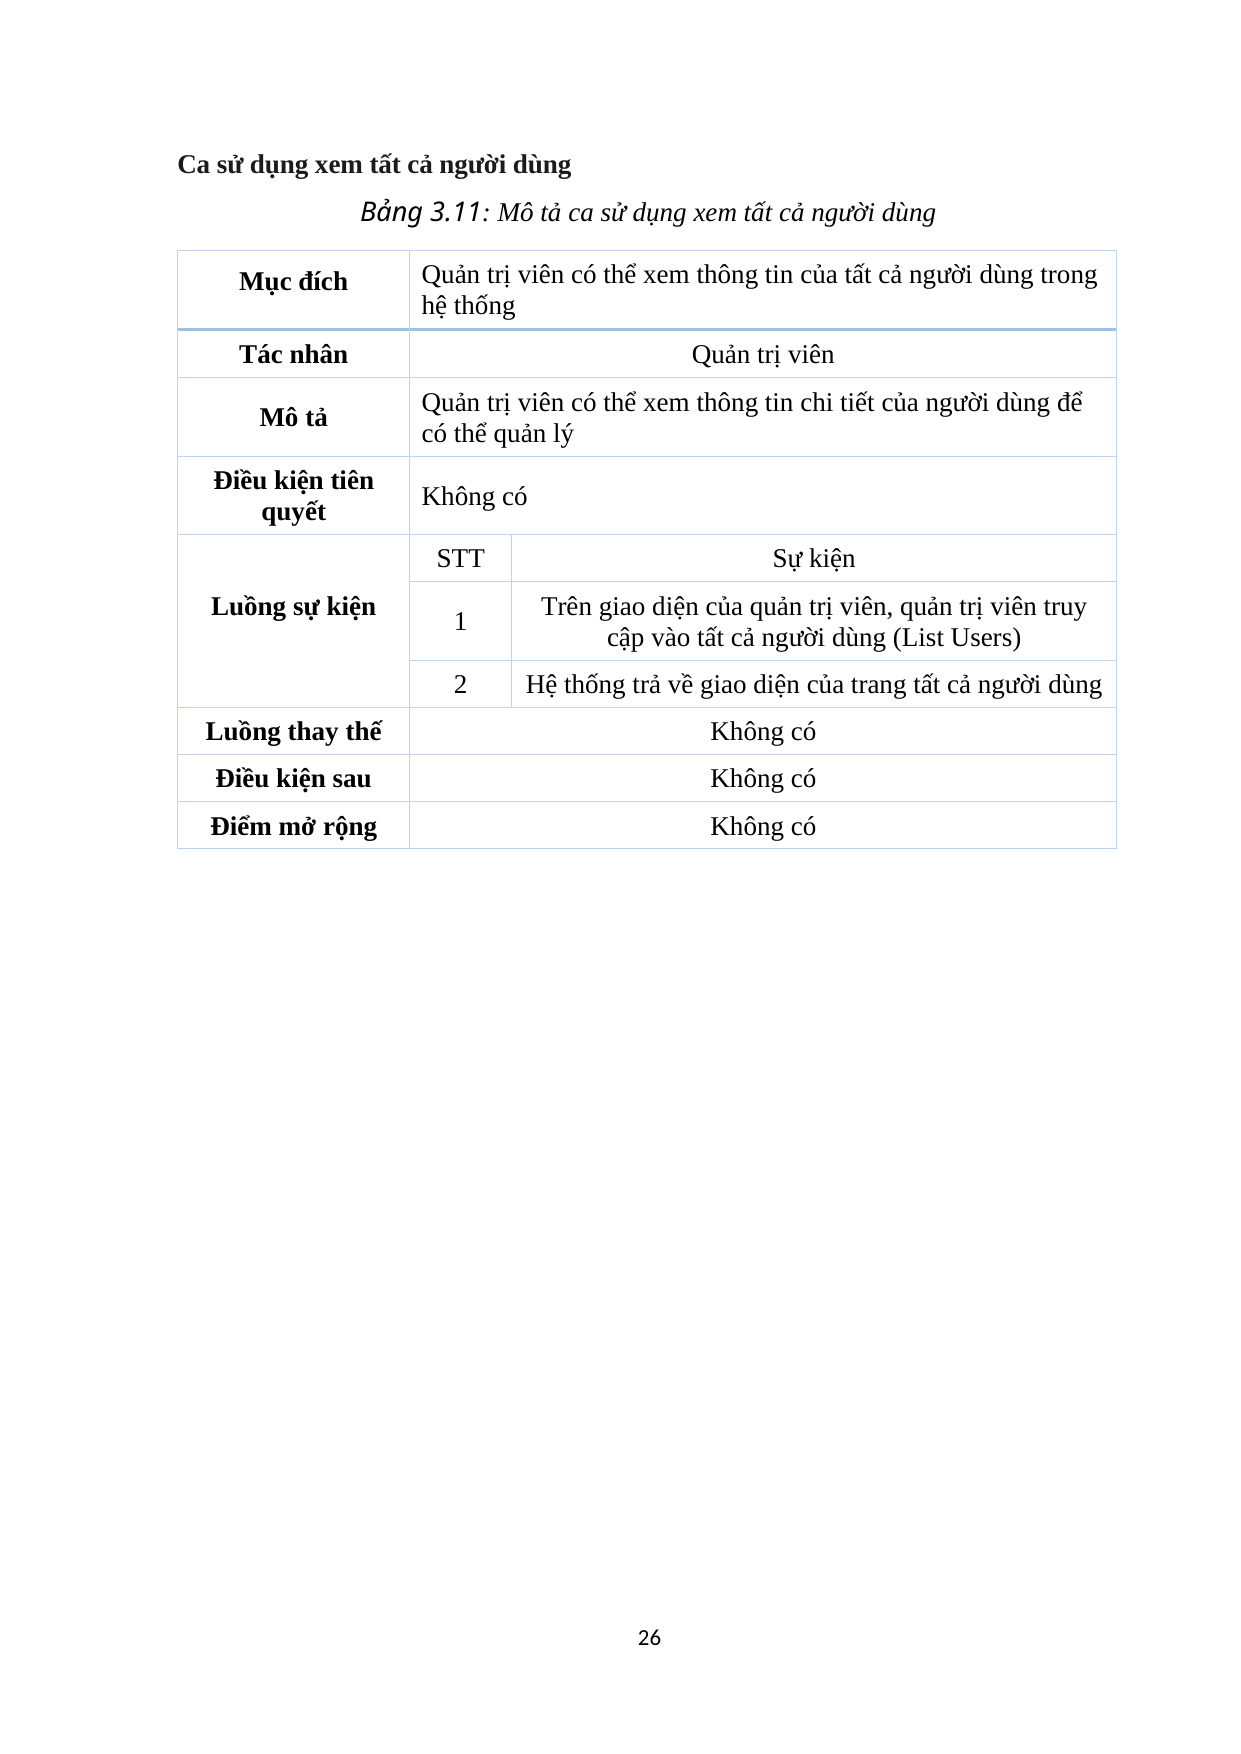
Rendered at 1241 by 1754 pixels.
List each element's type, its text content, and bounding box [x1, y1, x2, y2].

table_cell Điều kiện sau [178, 755, 409, 801]
table_cell Không có [410, 708, 1116, 754]
table_cell STT [410, 535, 511, 581]
subtitle Ca sử dụng xem tất cả người dùng [177, 147, 1122, 179]
table_cell Quản trị viên [410, 331, 1116, 377]
table_cell Luồng sự kiện [178, 535, 409, 707]
table_cell 2 [410, 661, 511, 707]
table_header Mục đích [178, 251, 409, 328]
table_cell Không có [410, 755, 1116, 801]
table_cell Không có [410, 802, 1116, 848]
table_cell Quản trị viên có thể xem thông tin chi tiết của người dùng để có thể quản lý [410, 378, 1116, 456]
table_cell Sự kiện [512, 535, 1116, 581]
table_cell Trên giao diện của quản trị viên, quản trị viên truy cập vào tất cả người dùng (List Users) [512, 582, 1116, 659]
table_cell Mô tả [178, 378, 409, 456]
table_cell Luồng thay thế [178, 708, 409, 754]
table_cell Hệ thống trả về giao diện của trang tất cả người dùng [512, 661, 1116, 707]
table_cell Điểm mở rộng [178, 802, 409, 848]
table_header Quản trị viên có thể xem thông tin của tất cả người dùng trong hệ thống [410, 251, 1116, 328]
table_cell Tác nhân [178, 331, 409, 377]
table_cell 1 [410, 582, 511, 659]
table_cell Điều kiện tiên quyết [178, 457, 409, 534]
table_cell Không có [410, 457, 1116, 534]
